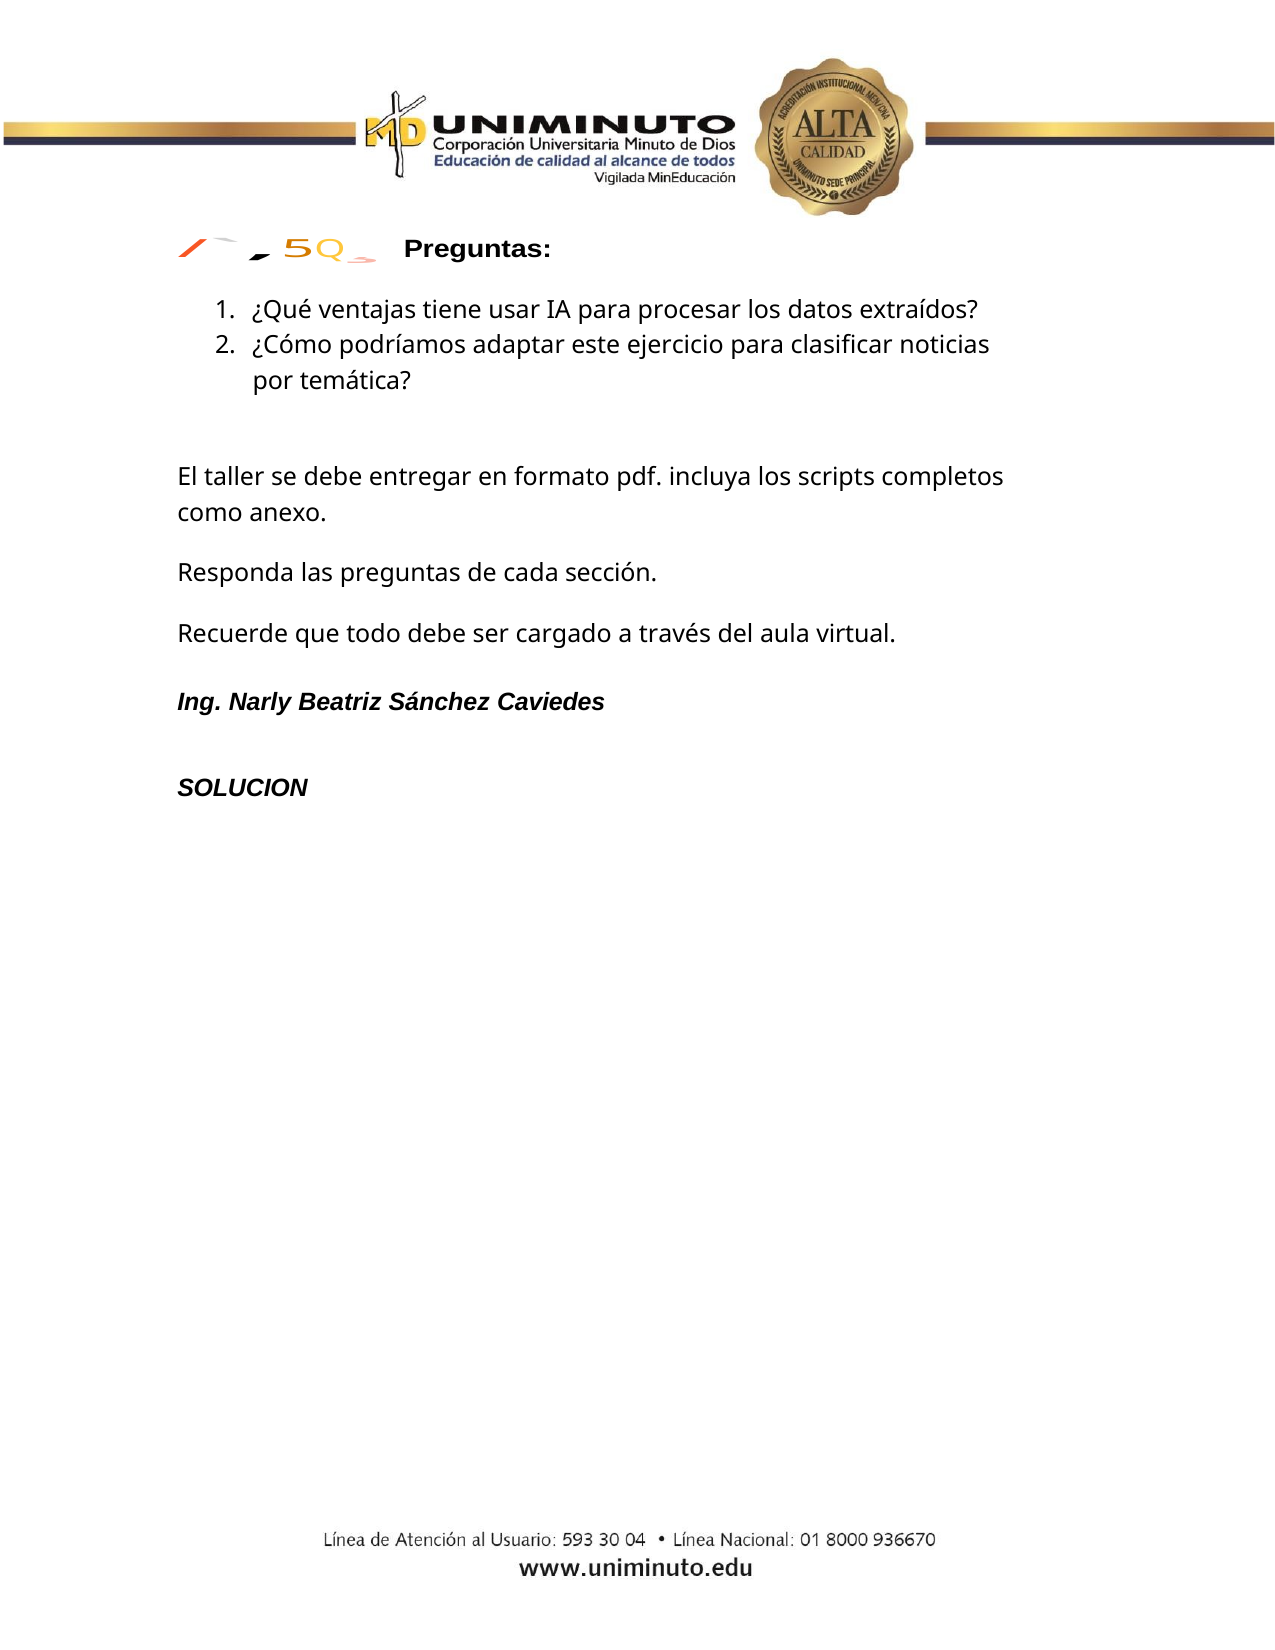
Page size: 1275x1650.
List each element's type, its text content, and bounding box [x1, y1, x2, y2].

text /`,5Q¸ Preguntas: [177, 230, 1125, 264]
text Ing. Narly Beatriz Sánchez Caviedes [177, 687, 1125, 715]
text SOLUCION [177, 773, 1125, 802]
picture [3, 49, 1275, 1580]
text El taller se debe entregar en formato pdf. incluya los scripts completos como anexo. [177, 458, 1029, 528]
list ¿Qué ventajas tiene usar IA para procesar los datos extraídos? [214, 291, 1125, 325]
text Responda las preguntas de cada sección. [177, 555, 1125, 589]
text Recuerde que todo debe ser cargado a través del aula virtual. [177, 616, 1125, 649]
list ¿Cómo podríamos adaptar este ejercicio para clasificar noticias por temática? [215, 327, 1000, 397]
